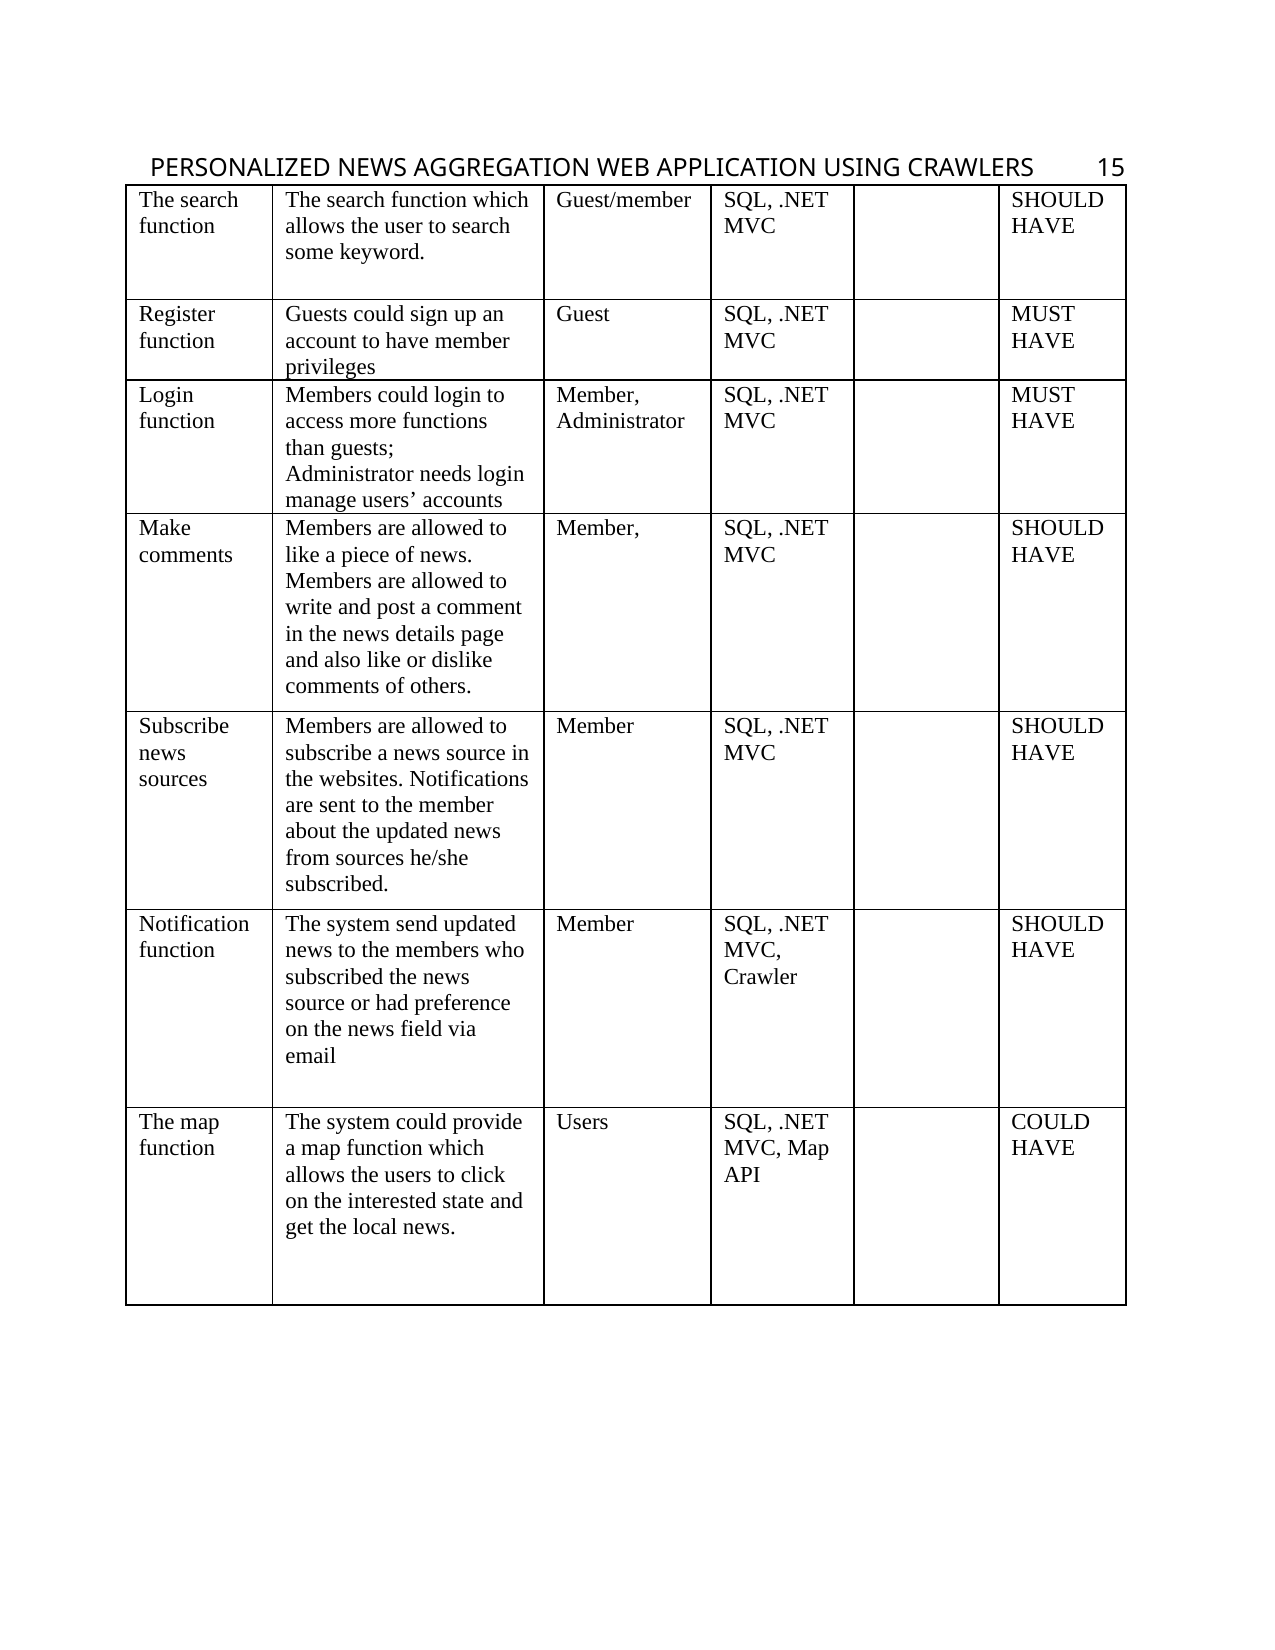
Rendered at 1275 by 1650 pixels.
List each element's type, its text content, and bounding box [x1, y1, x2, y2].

table_cell Guests could sign up an account to have member privileges [273, 300, 543, 379]
table_cell SQL, .NET MVC [712, 381, 853, 513]
table_cell [855, 381, 998, 513]
table_cell The search function which allows the user to search some keyword. [273, 186, 543, 299]
table_cell Register function [127, 300, 272, 379]
table_cell SQL, .NET MVC [712, 186, 853, 299]
table_cell [855, 186, 998, 299]
table_cell Members could login to access more functions than guests; Administrator needs login manage users’ accounts [273, 381, 543, 513]
table_cell [855, 300, 998, 379]
table_cell Users [545, 1108, 710, 1304]
table_cell MUST HAVE [1000, 300, 1125, 379]
table_cell Member [545, 712, 710, 908]
table_cell [855, 514, 998, 711]
table_cell Subscribe news sources [127, 712, 272, 908]
table_cell Make comments [127, 514, 272, 711]
table_cell Members are allowed to subscribe a news source in the websites. Notifications are sent to the member about the updated news from sources he/she subscribed. [273, 712, 543, 908]
table_cell The system could provide a map function which allows the users to click on the interested state and get the local news. [273, 1108, 543, 1304]
table_cell SQL, .NET MVC, Map API [712, 1108, 853, 1304]
table_cell SQL, .NET MVC [712, 514, 853, 711]
table_cell SHOULD HAVE [1000, 910, 1125, 1106]
table_cell MUST HAVE [1000, 381, 1125, 513]
table_cell Member [545, 910, 710, 1106]
table_cell Guest [545, 300, 710, 379]
table_cell The system send updated news to the members who subscribed the news source or had preference on the news field via email [273, 910, 543, 1106]
table_cell [855, 1108, 998, 1304]
table_cell The map function [127, 1108, 272, 1304]
table_cell [855, 712, 998, 908]
table_cell Member, Administrator [545, 381, 710, 513]
table_cell Login function [127, 381, 272, 513]
table_cell SQL, .NET MVC [712, 712, 853, 908]
table_cell SHOULD HAVE [1000, 514, 1125, 711]
table_cell SQL, .NET MVC [712, 300, 853, 379]
table_cell COULD HAVE [1000, 1108, 1125, 1304]
table_cell Guest/member [545, 186, 710, 299]
table_cell Members are allowed to like a piece of news. Members are allowed to write and post a comment in the news details page and also like or dislike comments of others. [273, 514, 543, 711]
table_cell [855, 910, 998, 1106]
table_cell SHOULD HAVE [1000, 712, 1125, 908]
table_cell Member, [545, 514, 710, 711]
table_cell The search function [127, 186, 272, 299]
table_cell SHOULD HAVE [1000, 186, 1125, 299]
table_cell Notification function [127, 910, 272, 1106]
table_cell SQL, .NET MVC, Crawler [712, 910, 853, 1106]
